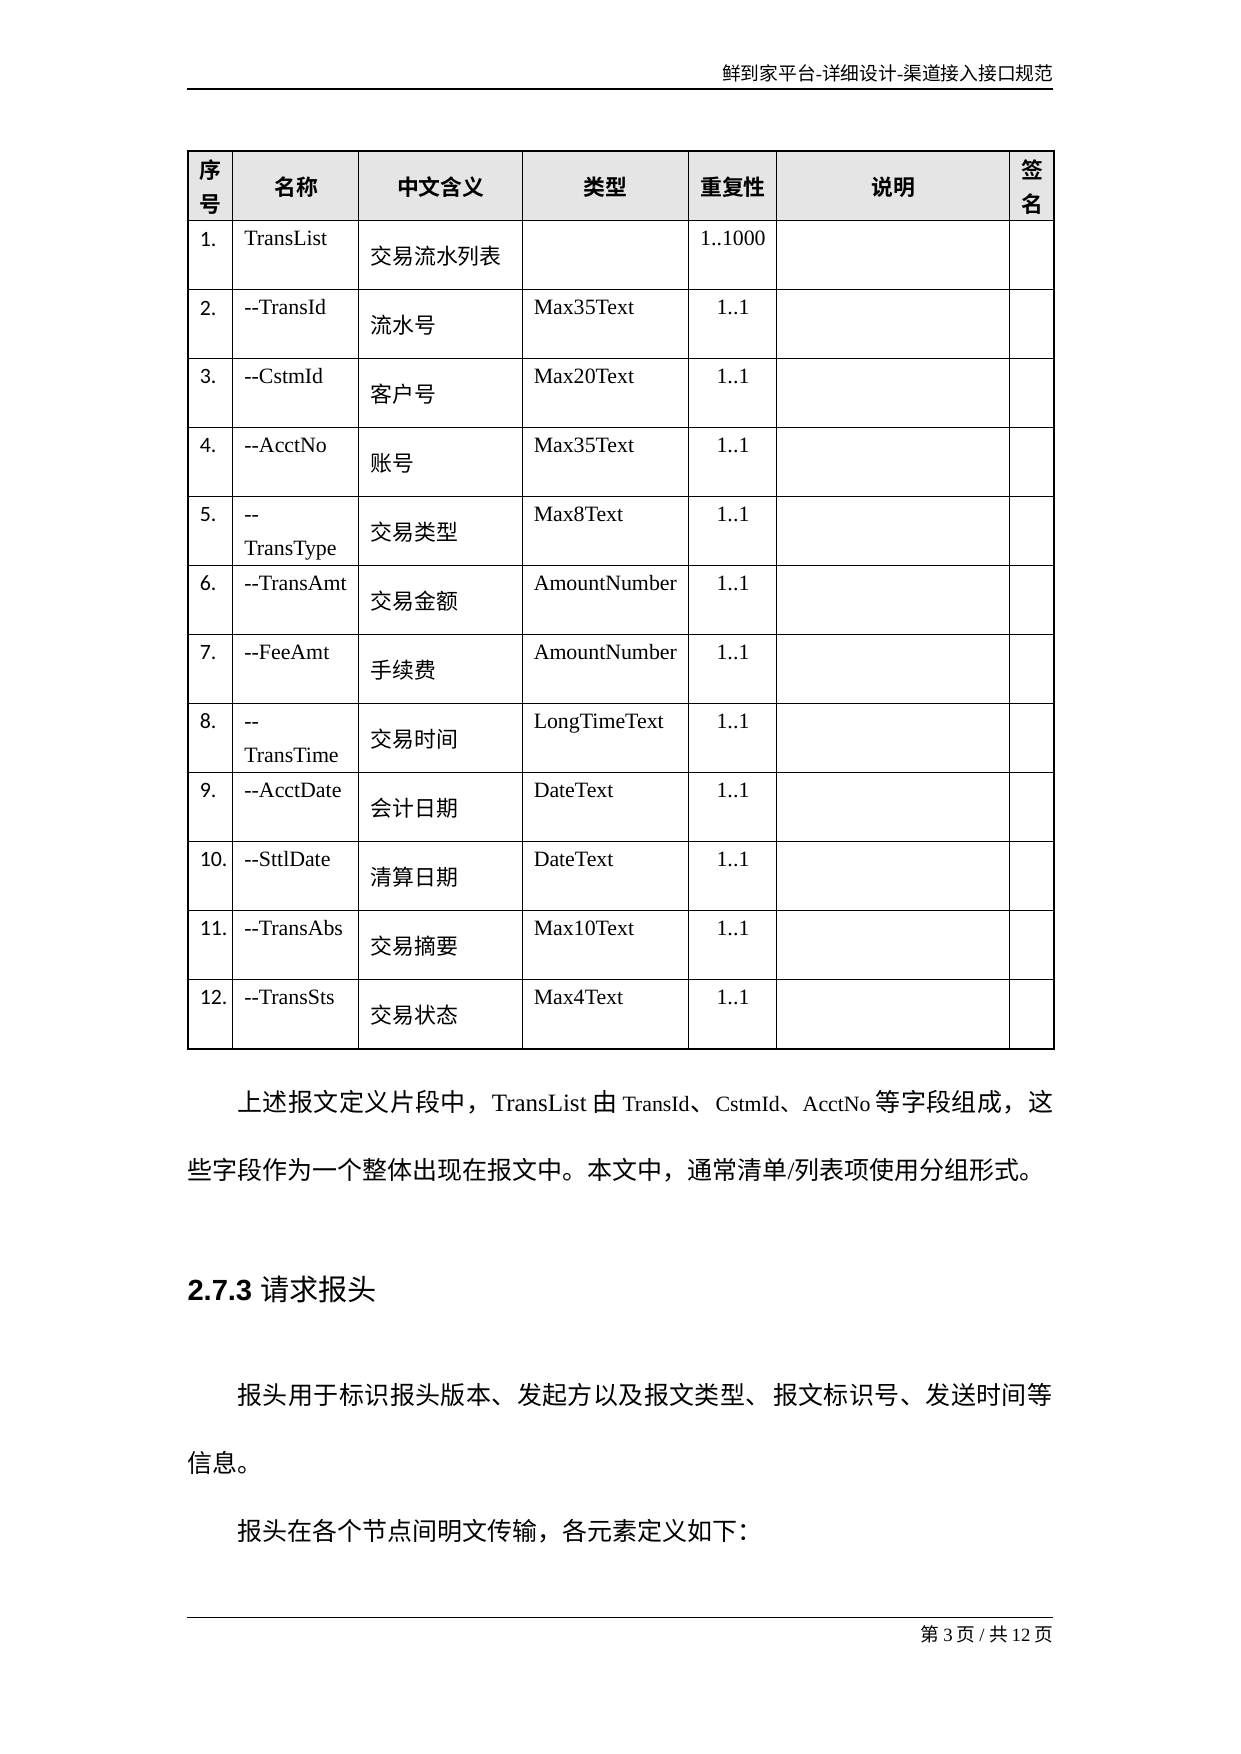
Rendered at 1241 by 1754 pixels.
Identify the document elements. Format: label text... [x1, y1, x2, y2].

table_cell --TransAbs [233, 911, 358, 978]
table_cell [777, 497, 1009, 565]
table_cell AmountNumber [523, 635, 688, 703]
table_cell DateText [523, 773, 688, 841]
table_cell [1010, 359, 1053, 427]
table_cell --TransId [233, 290, 358, 358]
table_cell [1010, 704, 1053, 772]
table_cell [777, 704, 1009, 772]
table_cell --AcctNo [233, 428, 358, 496]
table_cell DateText [523, 842, 688, 909]
table_cell [189, 704, 232, 772]
table_cell [523, 221, 688, 289]
text 请求报头 [187, 1253, 1053, 1321]
table_header 签名 [1010, 152, 1053, 220]
table_cell --CstmId [233, 359, 358, 427]
table_header 重复性 [689, 152, 776, 220]
table_cell Max20Text [523, 359, 688, 427]
table_cell [189, 842, 232, 909]
table_cell 1..1 [689, 635, 776, 703]
table_cell [1010, 428, 1053, 496]
table_cell [777, 635, 1009, 703]
table_cell --TransTime [233, 704, 358, 772]
table_cell 交易摘要 [359, 911, 522, 978]
table_cell 交易状态 [359, 980, 522, 1047]
table_cell [189, 980, 232, 1047]
table_cell 1..1 [689, 911, 776, 978]
table_cell [777, 221, 1009, 289]
table_cell 交易金额 [359, 566, 522, 634]
table_cell [1010, 773, 1053, 841]
table_cell [1010, 980, 1053, 1047]
table_cell [777, 842, 1009, 909]
table_cell 1..1 [689, 704, 776, 772]
table_cell [777, 428, 1009, 496]
table_cell [189, 911, 232, 978]
table_cell --TransAmt [233, 566, 358, 634]
table_cell 手续费 [359, 635, 522, 703]
table_cell Max8Text [523, 497, 688, 565]
table_header 类型 [523, 152, 688, 220]
table_cell [189, 635, 232, 703]
table_cell [777, 359, 1009, 427]
table_cell [1010, 497, 1053, 565]
table_header 说明 [777, 152, 1009, 220]
table_cell --AcctDate [233, 773, 358, 841]
table_cell [189, 566, 232, 634]
table_cell [1010, 635, 1053, 703]
table_header 名称 [233, 152, 358, 220]
table_header 中文含义 [359, 152, 522, 220]
table_cell 1..1 [689, 842, 776, 909]
table_cell 交易时间 [359, 704, 522, 772]
table_header 序号 [189, 152, 232, 220]
table_cell [777, 911, 1009, 978]
table_cell [189, 497, 232, 565]
table_cell [1010, 566, 1053, 634]
table_cell 账号 [359, 428, 522, 496]
table_cell 1..1 [689, 497, 776, 565]
table_cell --TransSts [233, 980, 358, 1047]
table_cell TransList [233, 221, 358, 289]
table_cell 交易流水列表 [359, 221, 522, 289]
table_cell AmountNumber [523, 566, 688, 634]
table_cell [189, 221, 232, 289]
table_cell Max35Text [523, 290, 688, 358]
table_cell 1..1 [689, 428, 776, 496]
text 报头在各个节点间明文传输，各元素定义如下： [187, 1495, 1053, 1563]
text 上述报文定义片段中，TransList由TransId、CstmId、AcctNo等字段组成，这些字段作为一个整体出现在报文中。本文中，通常清单/列表项使用分组形式。 [187, 1067, 1053, 1202]
table_cell [1010, 911, 1053, 978]
table_cell [777, 566, 1009, 634]
table_cell 1..1000 [689, 221, 776, 289]
table_cell [777, 773, 1009, 841]
table_cell 1..1 [689, 290, 776, 358]
table_cell LongTimeText [523, 704, 688, 772]
table_cell [189, 359, 232, 427]
table_cell 会计日期 [359, 773, 522, 841]
table_cell [1010, 842, 1053, 909]
table_cell [777, 980, 1009, 1047]
table_cell 1..1 [689, 980, 776, 1047]
table_cell [189, 428, 232, 496]
table_cell 1..1 [689, 773, 776, 841]
table_cell 清算日期 [359, 842, 522, 909]
table_cell [189, 290, 232, 358]
table_cell [777, 290, 1009, 358]
table_cell [189, 773, 232, 841]
table_cell Max35Text [523, 428, 688, 496]
table_cell Max10Text [523, 911, 688, 978]
table_cell [1010, 221, 1053, 289]
table_cell 交易类型 [359, 497, 522, 565]
table_cell --FeeAmt [233, 635, 358, 703]
table_cell 客户号 [359, 359, 522, 427]
table_cell Max4Text [523, 980, 688, 1047]
table_cell --TransType [233, 497, 358, 565]
table_cell [1010, 290, 1053, 358]
text 报头用于标识报头版本、发起方以及报文类型、报文标识号、发送时间等信息。 [187, 1359, 1053, 1495]
table_cell 1..1 [689, 566, 776, 634]
table_cell 流水号 [359, 290, 522, 358]
table_cell --SttlDate [233, 842, 358, 909]
table_cell 1..1 [689, 359, 776, 427]
